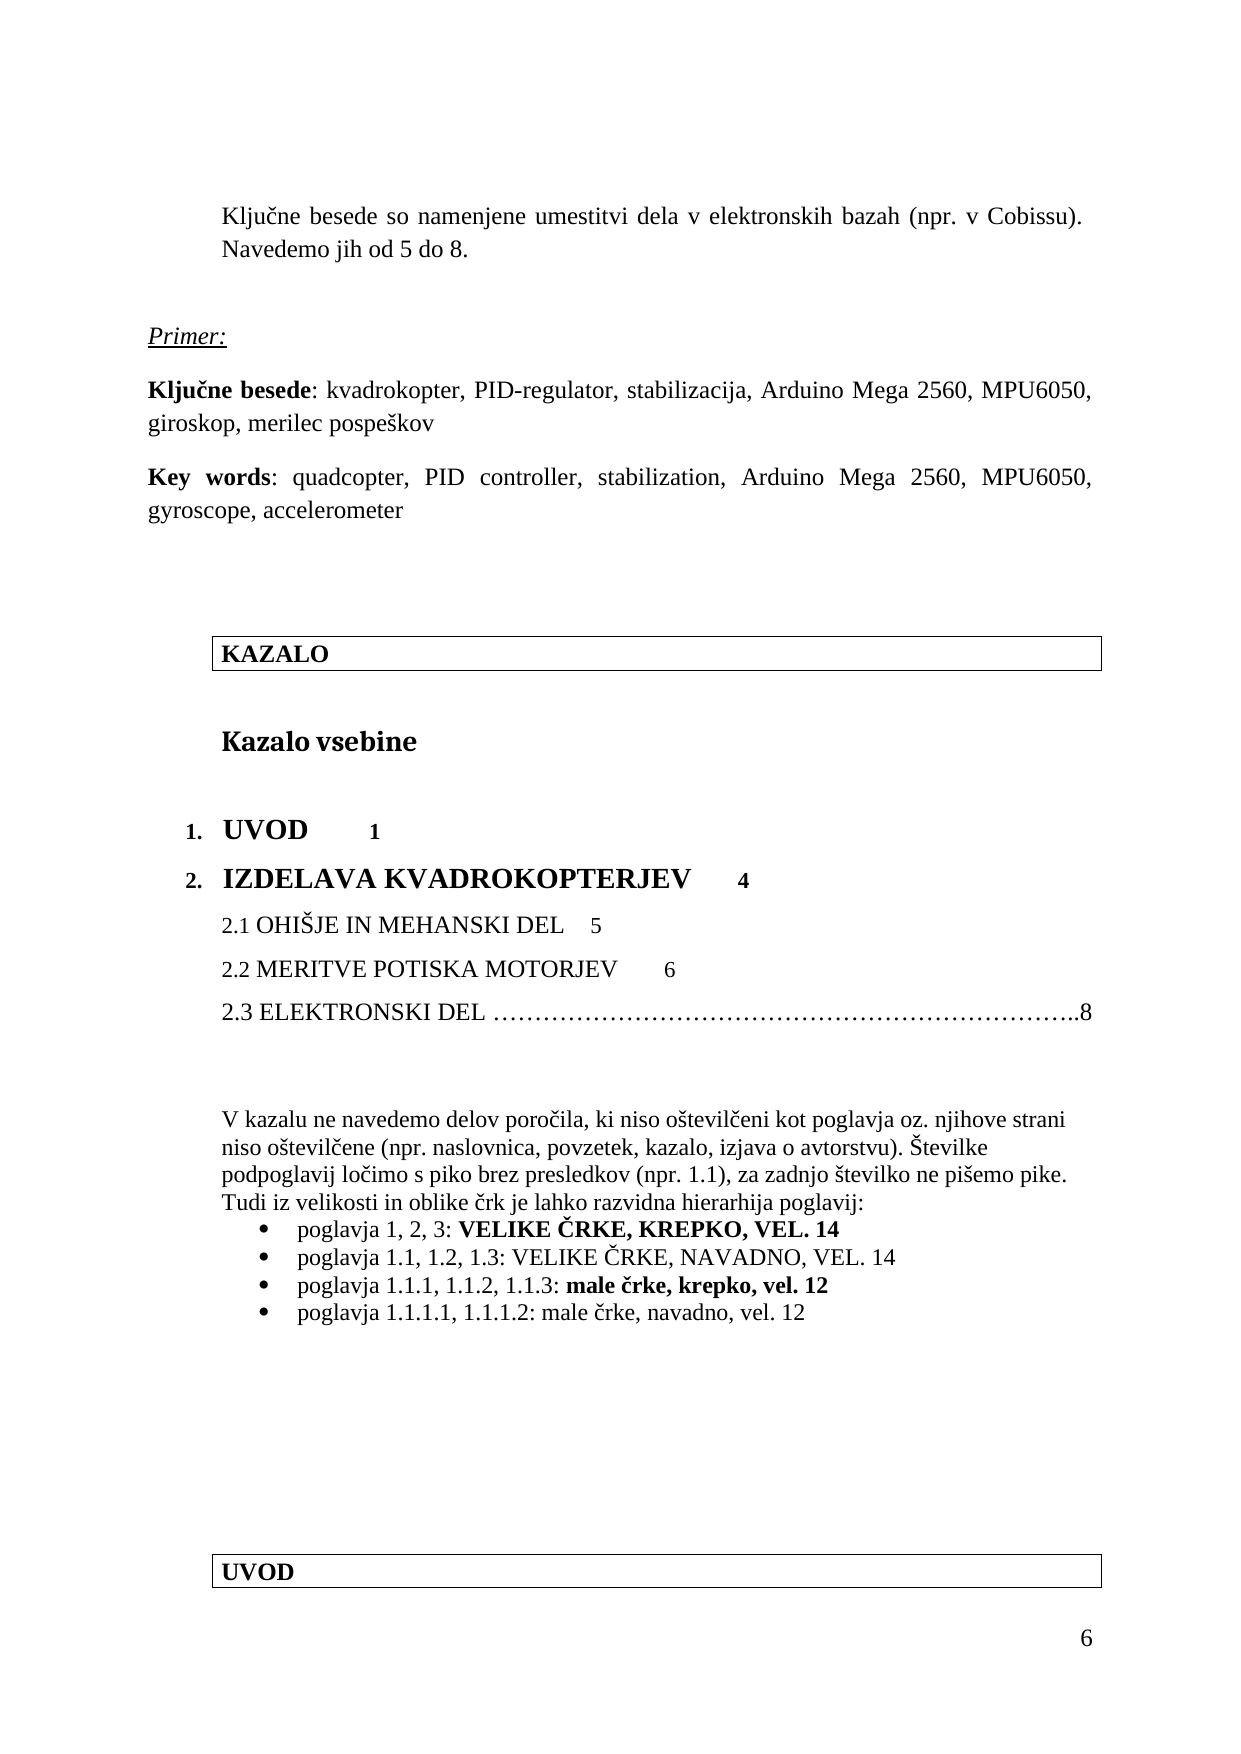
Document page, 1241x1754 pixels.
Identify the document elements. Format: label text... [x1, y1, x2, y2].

text UVOD [213, 1555, 1101, 1587]
text Key words: quadcopter, PID controller, stabilization, Arduino Mega 2560, MPU6050, gyroscope, accelerometer [148, 462, 1093, 524]
text Ključne besede: kvadrokopter, PID-regulator, stabilizacija, Arduino Mega 2560, MPU6050, giroskop, merilec pospeškov [148, 375, 1093, 437]
text Ključne besede so namenjene umestitvi dela v elektronskih bazah (npr. v Cobissu). Navedemo jih od 5 do 8. [148, 201, 1093, 263]
text Primer: [148, 321, 1093, 350]
text KAZALO [213, 637, 1101, 670]
